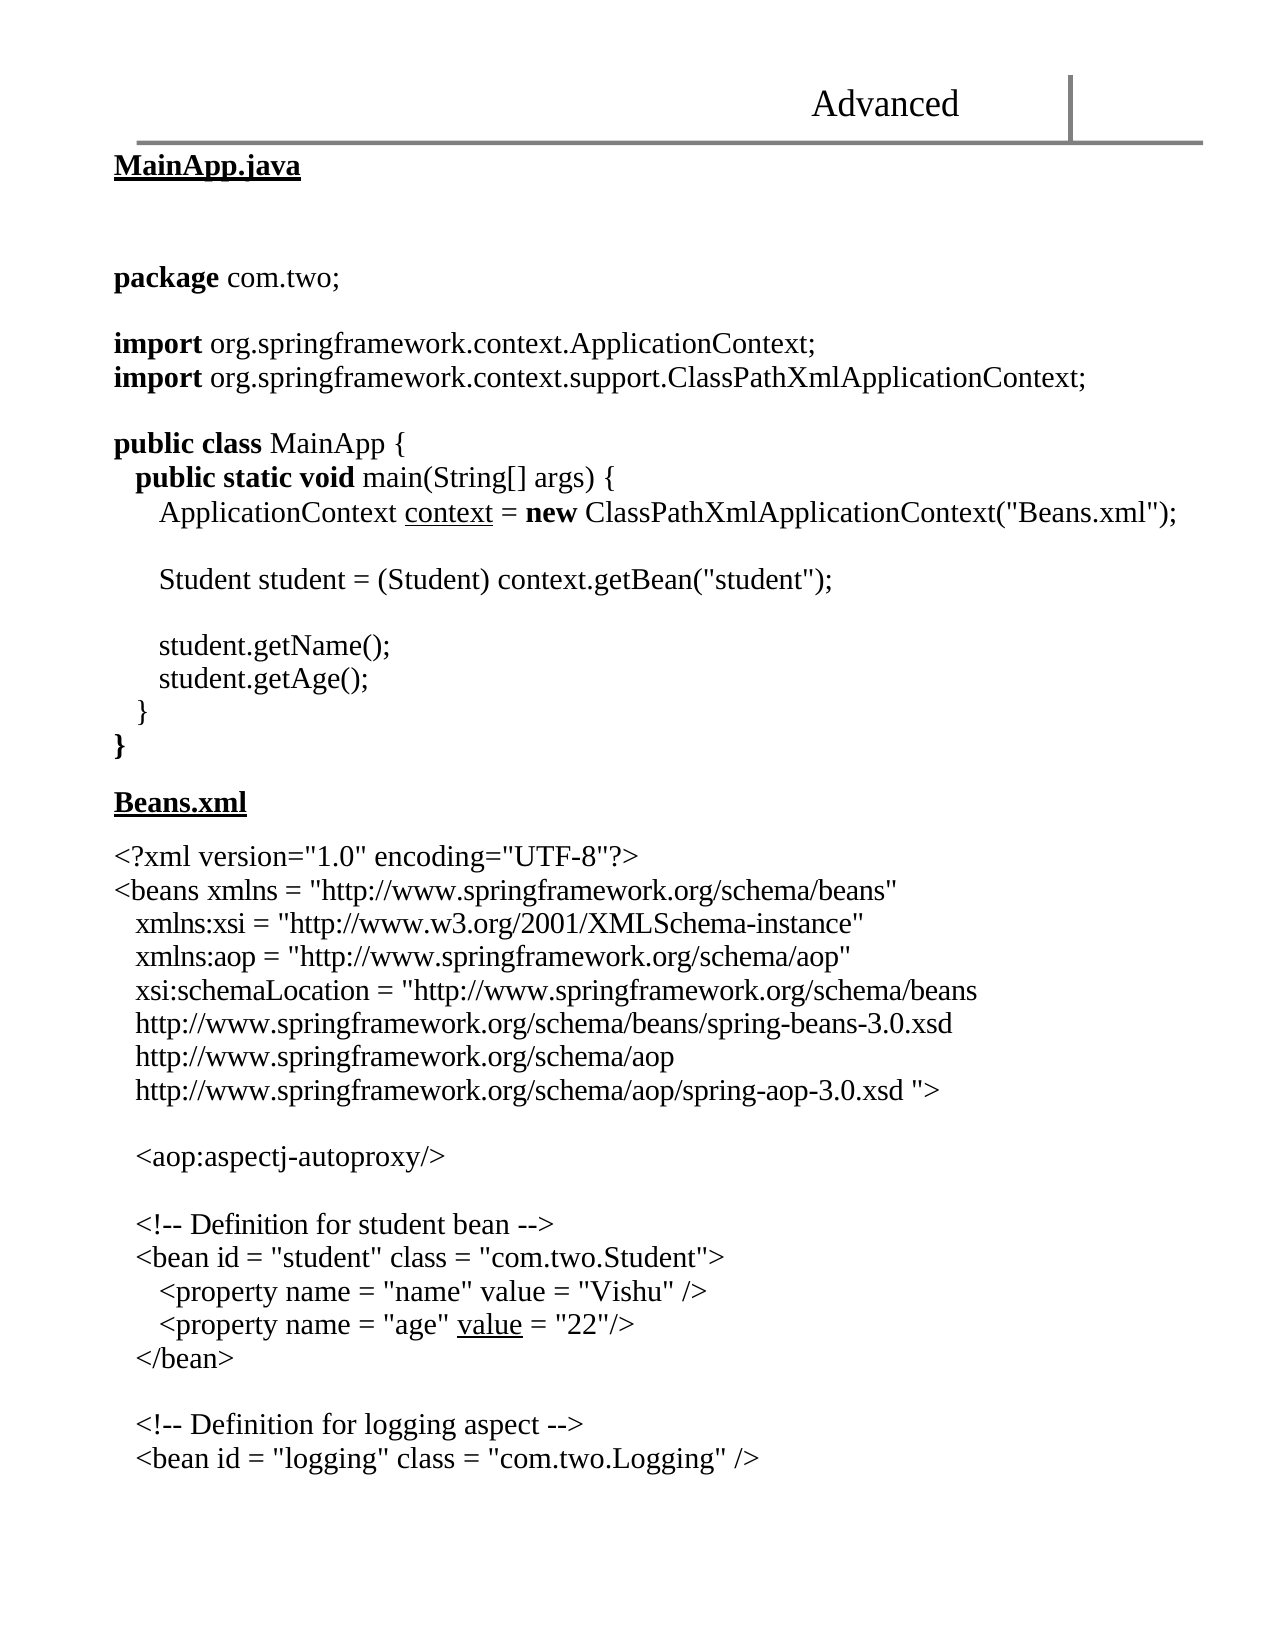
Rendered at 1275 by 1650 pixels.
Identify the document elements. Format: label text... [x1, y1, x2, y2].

text import org.springframework.context.ApplicationContext; [113, 326, 1248, 360]
text <?xml version="1.0" encoding="UTF-8"?> [113, 839, 1248, 873]
text <!-- Definition for logging aspect --> [135, 1407, 1248, 1441]
subtitle } [113, 728, 1248, 762]
text <!-- Definition for student bean --> [135, 1207, 1248, 1241]
text ApplicationContext context = new ClassPathXmlApplicationContext("Beans.xml"); [158, 494, 1248, 529]
text <bean id = "logging" class = "com.two.Logging" /> [135, 1441, 1248, 1475]
text Beans.xml [113, 784, 1248, 819]
text Student student = (Student) context.getBean("student"); [158, 561, 1248, 596]
text <beans xmlns = "http://www.springframework.org/schema/beans" xmlns:xsi = "http://www.w3.org/2001/XMLSchema-instance" xmlns:aop = "http://www.springframework.org/schema/aop" xsi:schemaLocation = "http://www.springframework.org/schema/beans http://www.springframework.org/schema/beans/spring-beans-3.0.xsd http://www.springframework.org/schema/aop http://www.springframework.org/schema/aop/spring-aop-3.0.xsd "> [113, 873, 979, 1107]
text public static void main(String[] args) { [135, 460, 1248, 494]
text <property name = "name" value = "Vishu" /> [158, 1274, 1248, 1308]
text </bean> [135, 1341, 1248, 1375]
text package com.two; [113, 259, 1248, 294]
text student.getName(); student.getAge(); [158, 629, 590, 695]
text MainApp.java [113, 147, 1248, 182]
text public class MainApp { [113, 426, 1248, 460]
text <bean id = "student" class = "com.two.Student"> [135, 1241, 1248, 1274]
text } [135, 695, 1248, 728]
text <property name = "age" value = "22"/> [158, 1308, 1248, 1341]
text <aop:aspectj-autoproxy/> [135, 1138, 1248, 1173]
text import org.springframework.context.support.ClassPathXmlApplicationContext; [113, 360, 1248, 394]
